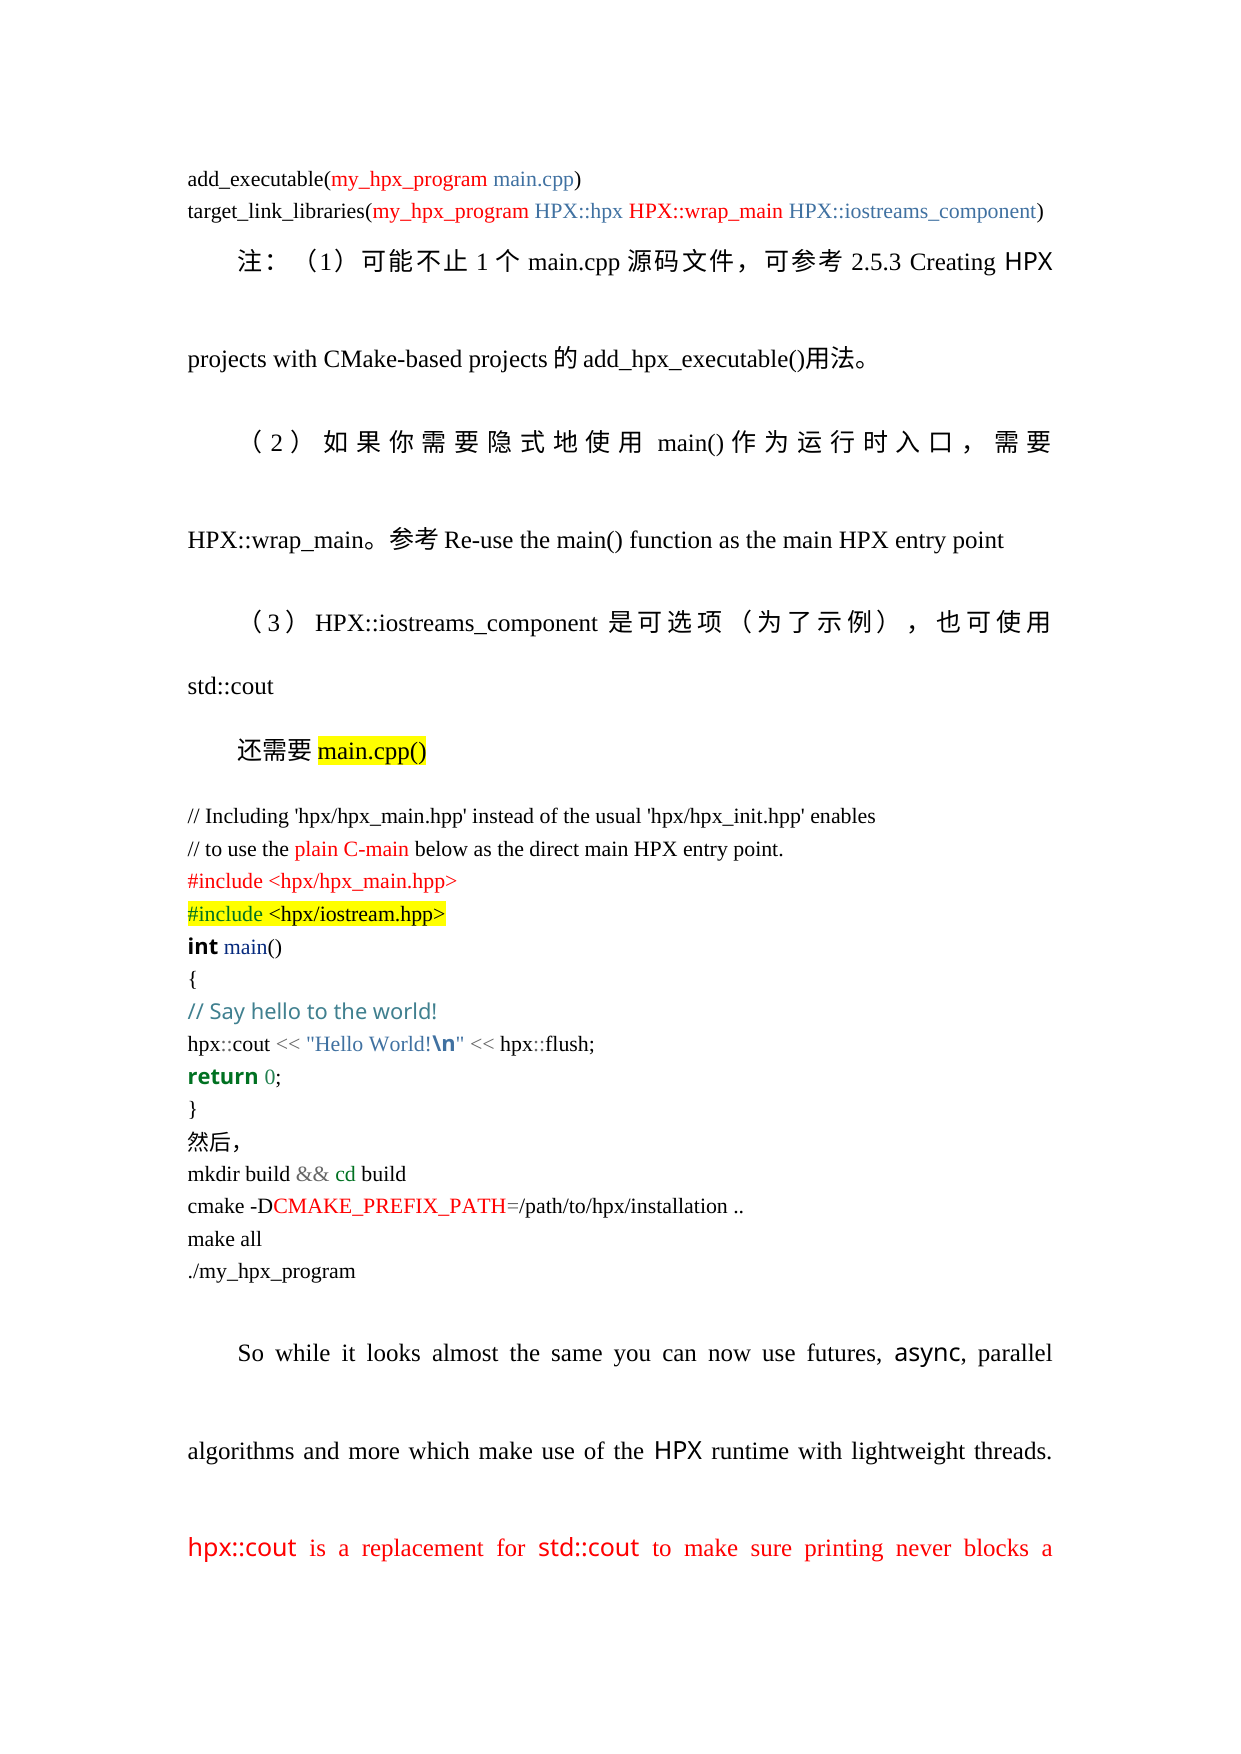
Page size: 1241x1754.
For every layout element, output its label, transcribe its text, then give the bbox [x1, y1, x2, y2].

text hpx::cout << "Hello World!\n" << hpx::flush; [187, 1027, 1053, 1059]
text 然后， [187, 1124, 1053, 1157]
text 注：（1）可能不止1个main.cpp源码文件，可参考2.5.3 Creating HPX projects with CMake-based projects的add_hpx_executable()用法。 [187, 227, 1053, 389]
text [187, 1319, 1053, 1579]
text cmake -DCMAKE_PREFIX_PATH=/path/to/hpx/installation .. [187, 1189, 1053, 1222]
text int main() [187, 929, 1053, 962]
text （2）如果你需要隐式地使用main()作为运行时入口，需要HPX::wrap_main。参考Re-use the main() function as the main HPX entry point [187, 408, 1053, 570]
text { [187, 962, 1053, 994]
text // Say hello to the world! [187, 994, 1053, 1027]
text } [187, 1092, 1053, 1124]
text mkdir build && cd build [187, 1157, 1053, 1189]
text add_executable(my_hpx_program main.cpp) [187, 162, 1053, 194]
text （3）HPX::iostreams_component是可选项（为了示例），也可使用std::cout [187, 588, 1053, 702]
text #include <hpx/hpx_main.hpp> [187, 864, 1053, 897]
text ./my_hpx_program [187, 1254, 1053, 1287]
text // Including 'hpx/hpx_main.hpp' instead of the usual 'hpx/hpx_init.hpp' enables [187, 799, 1053, 832]
text target_link_libraries(my_hpx_program HPX::hpx HPX::wrap_main HPX::iostreams_component) [187, 194, 1053, 227]
text return 0; [187, 1059, 1053, 1092]
text // to use the plain C-main below as the direct main HPX entry point. [187, 832, 1053, 864]
text 还需要main.cpp() [187, 716, 1053, 781]
text #include <hpx/iostream.hpp> [187, 897, 1053, 929]
text make all [187, 1222, 1053, 1254]
